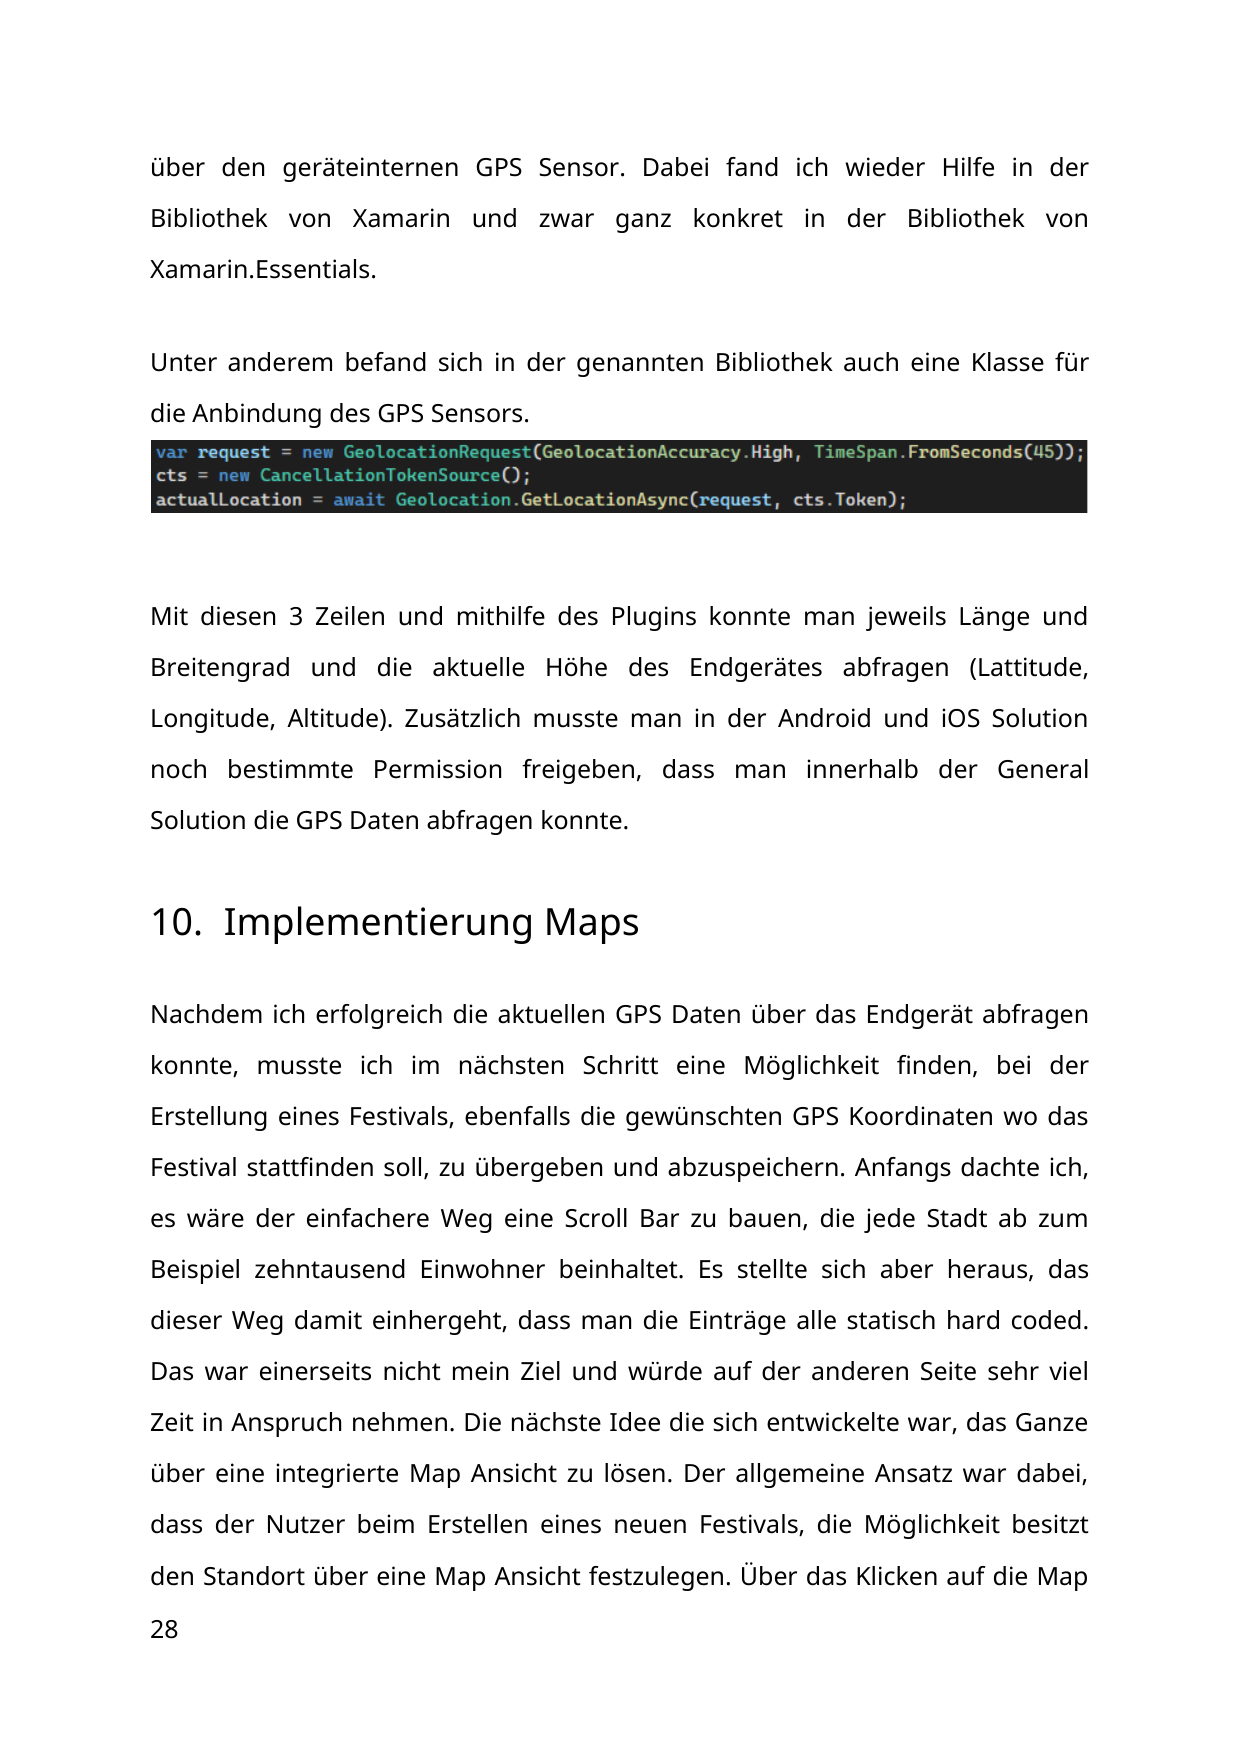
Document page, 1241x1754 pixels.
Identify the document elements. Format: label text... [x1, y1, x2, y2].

text Mit diesen 3 Zeilen und mithilfe des Plugins konnte man jeweils Länge und Breitengrad und die aktuelle Höhe des Endgerätes abfragen (Lattitude, Longitude, Altitude). Zusätzlich musste man in der Android und iOS Solution noch bestimmte Permission freigeben, dass man innerhalb der General Solution die GPS Daten abfragen konnte. [150, 488, 1090, 836]
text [150, 997, 1090, 1592]
subtitle Implementierung Maps [150, 895, 1090, 946]
picture [150, 440, 1087, 512]
text Unter anderem befand sich in der genannten Bibliothek auch eine Klasse für die Anbindung des GPS Sensors. [150, 345, 1090, 430]
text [150, 150, 1090, 286]
